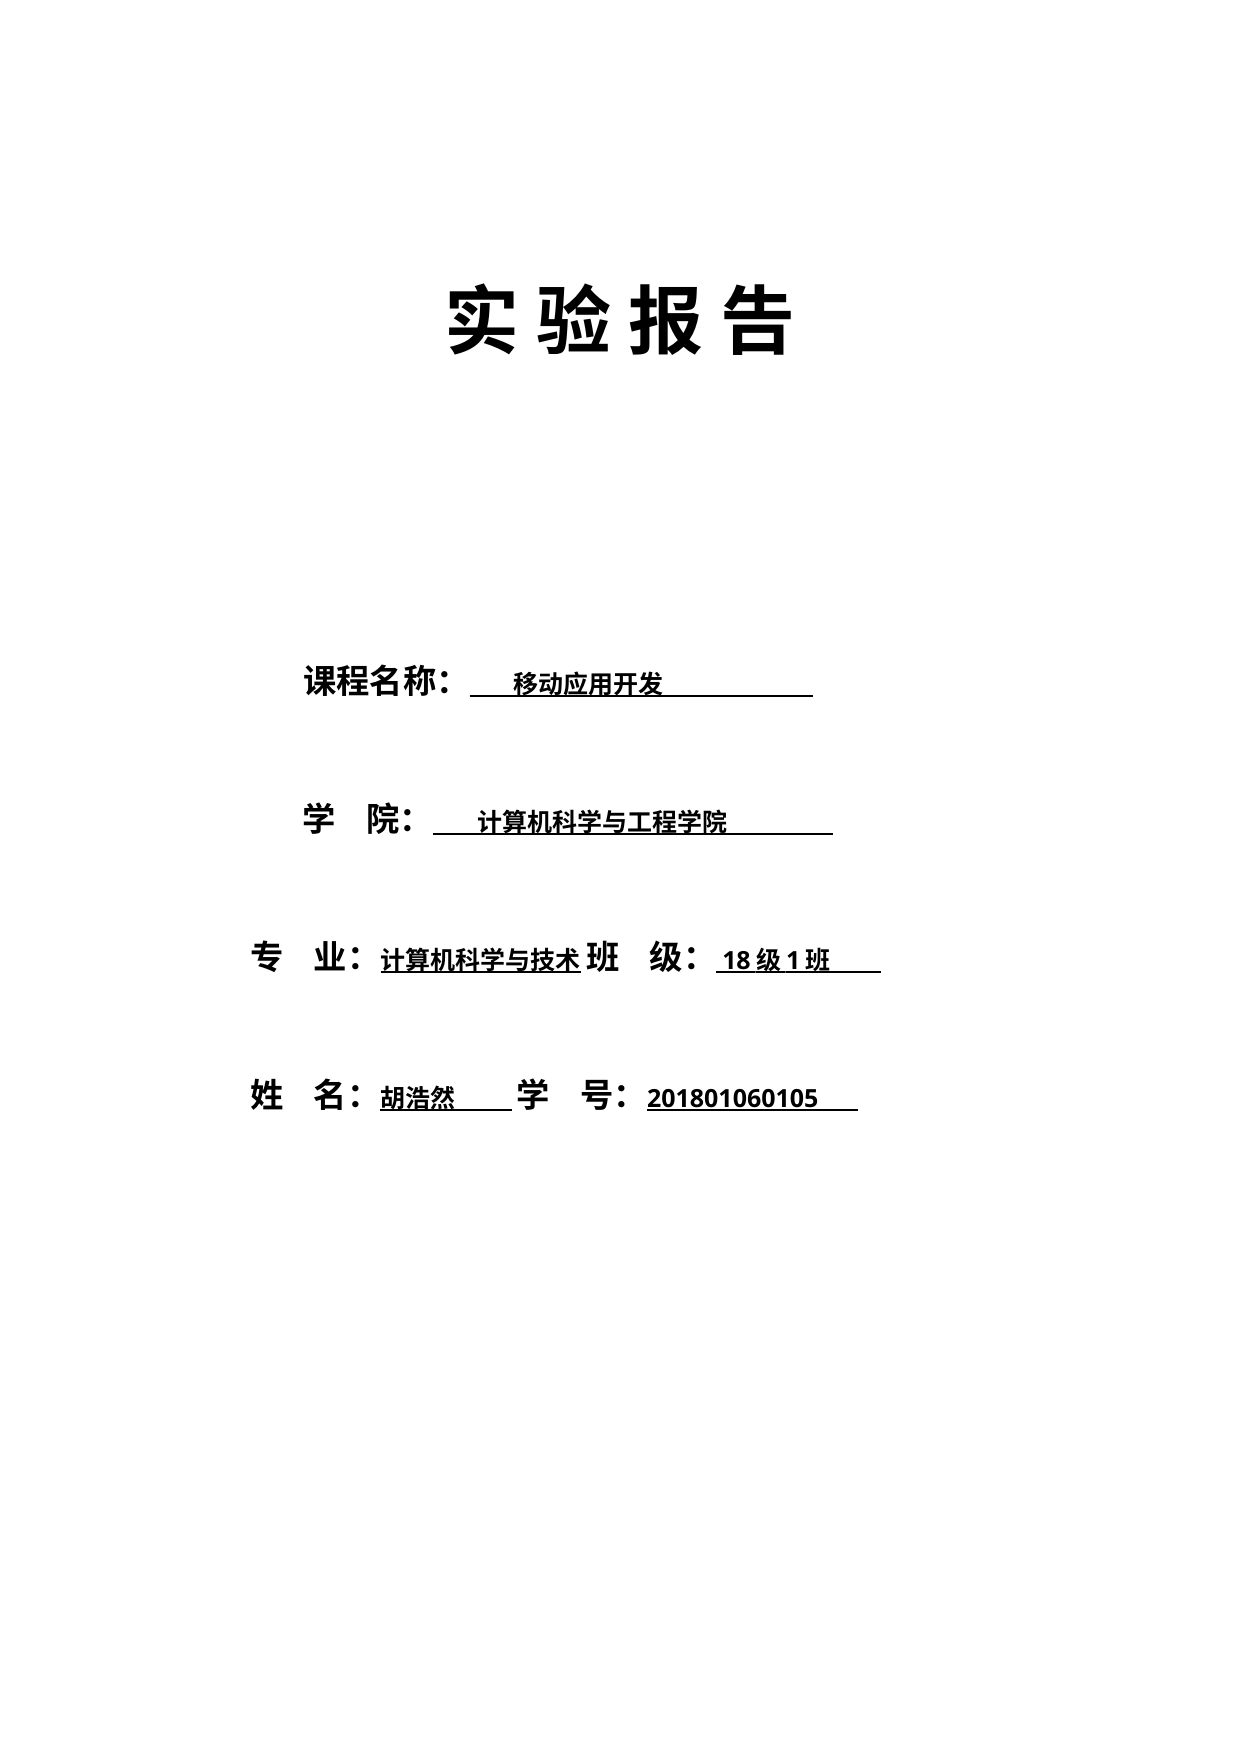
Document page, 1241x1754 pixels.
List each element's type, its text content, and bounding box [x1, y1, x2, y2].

text 姓 名：胡浩然 学 号：201801060105 [187, 1060, 1053, 1126]
text 专 业：计算机科学与技术 班 级： 18级1班 [187, 922, 1053, 988]
text 课程名称： 移动应用开发 [187, 646, 1053, 712]
text 实 验 报 告 [187, 249, 1053, 382]
text 学 院： 计算机科学与工程学院 [187, 784, 1053, 850]
